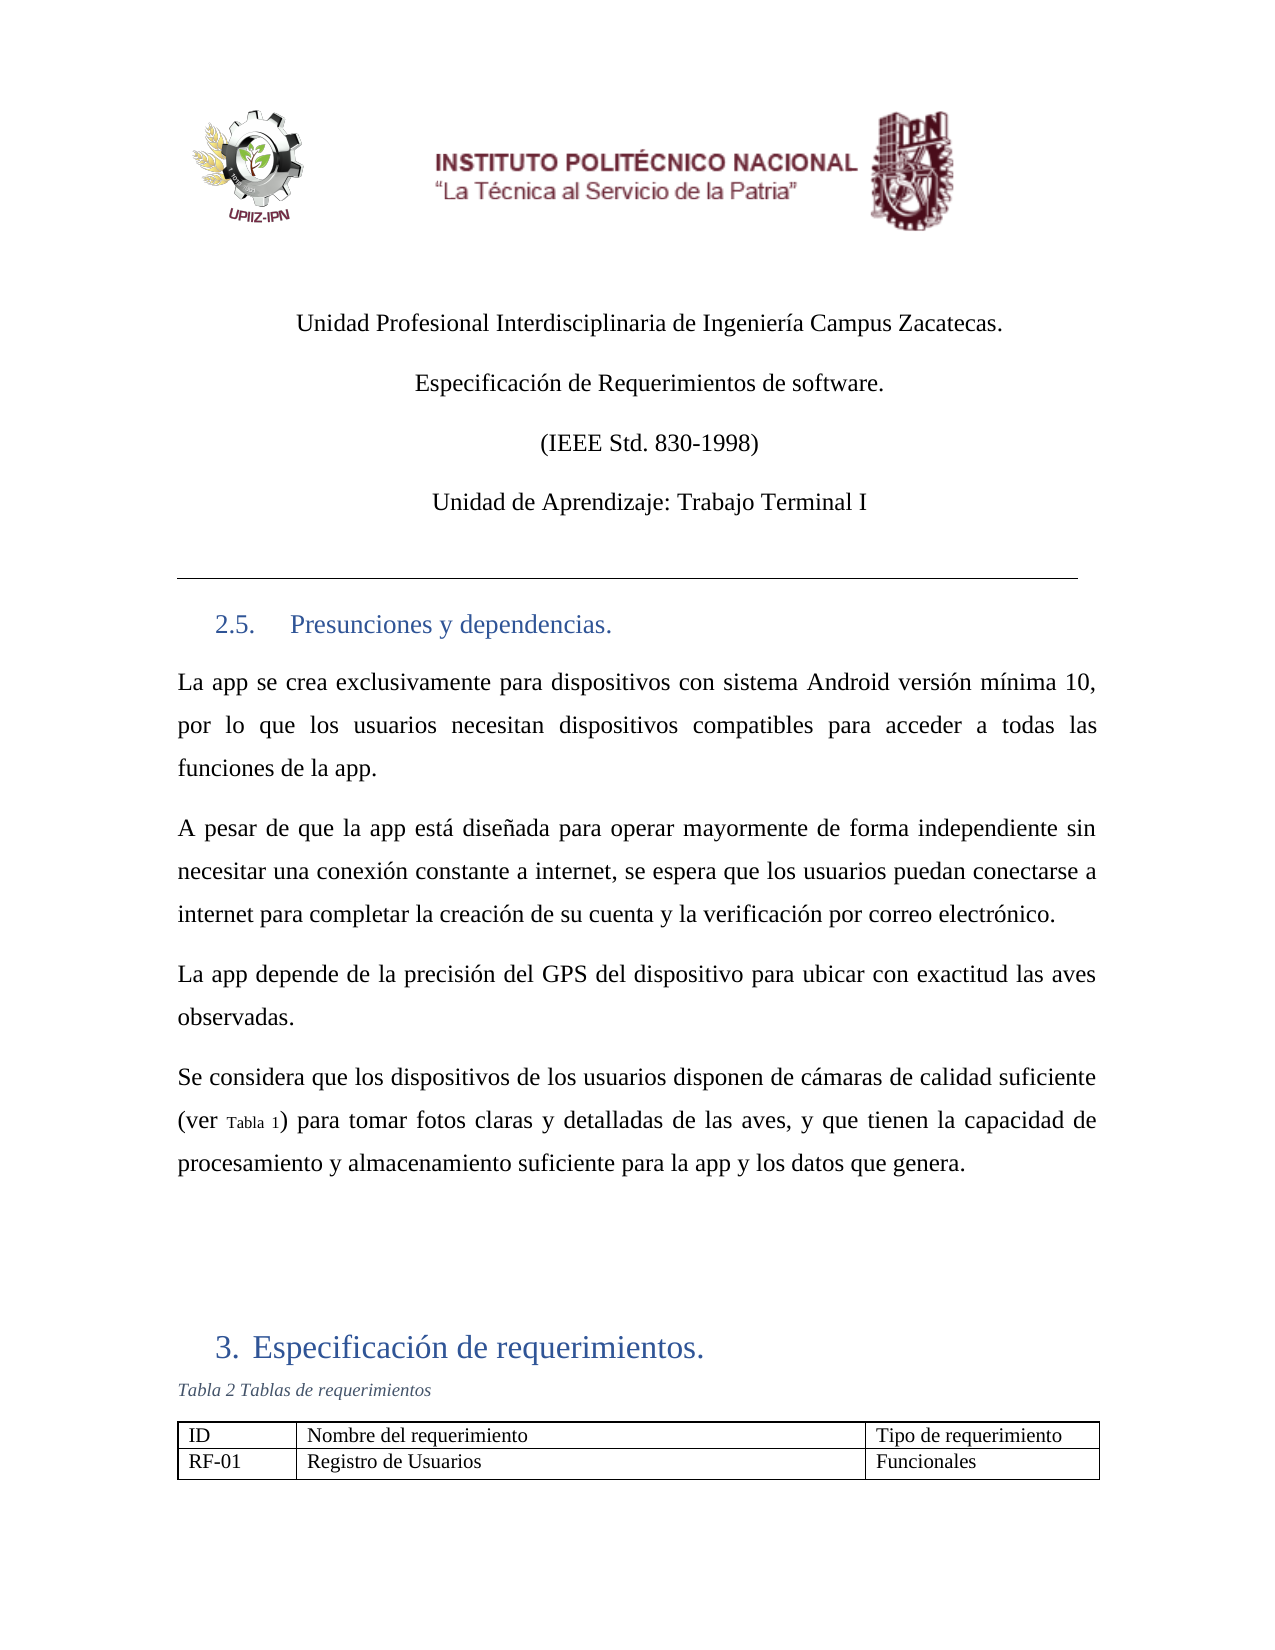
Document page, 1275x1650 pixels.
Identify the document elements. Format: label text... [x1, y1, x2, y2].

table_header ID [179, 1423, 296, 1447]
subtitle Especificación de requerimientos. [215, 1328, 1098, 1366]
subtitle Presunciones y dependencias. [215, 608, 1098, 639]
picture [188, 102, 312, 228]
table_header Tipo de requerimiento [866, 1423, 1099, 1447]
text Se considera que los dispositivos de los usuarios disponen de cámaras de calidad suficiente (ver Tabla 1) para tomar fotos claras y detalladas de las aves, y que tienen la capacidad de procesamiento y almacenamiento suficiente para la app y los datos que genera. [177, 1062, 1098, 1177]
text Tabla 2 Tablas de requerimientos [177, 1378, 1098, 1400]
text La app se crea exclusivamente para dispositivos con sistema Android versión mínima 10, por lo que los usuarios necesitan dispositivos compatibles para acceder a todas las funciones de la app. [177, 667, 1098, 782]
picture [426, 102, 957, 247]
table_cell Funcionales [866, 1449, 1099, 1479]
table_header Nombre del requerimiento [297, 1423, 865, 1447]
text A pesar de que la app está diseñada para operar mayormente de forma independiente sin necesitar una conexión constante a internet, se espera que los usuarios puedan conectarse a internet para completar la creación de su cuenta y la verificación por correo electrónico. [177, 813, 1098, 928]
text La app depende de la precisión del GPS del dispositivo para ubicar con exactitud las aves observadas. [177, 959, 1098, 1031]
table_cell RF-01 [179, 1449, 296, 1479]
table_cell Registro de Usuarios [297, 1449, 865, 1479]
